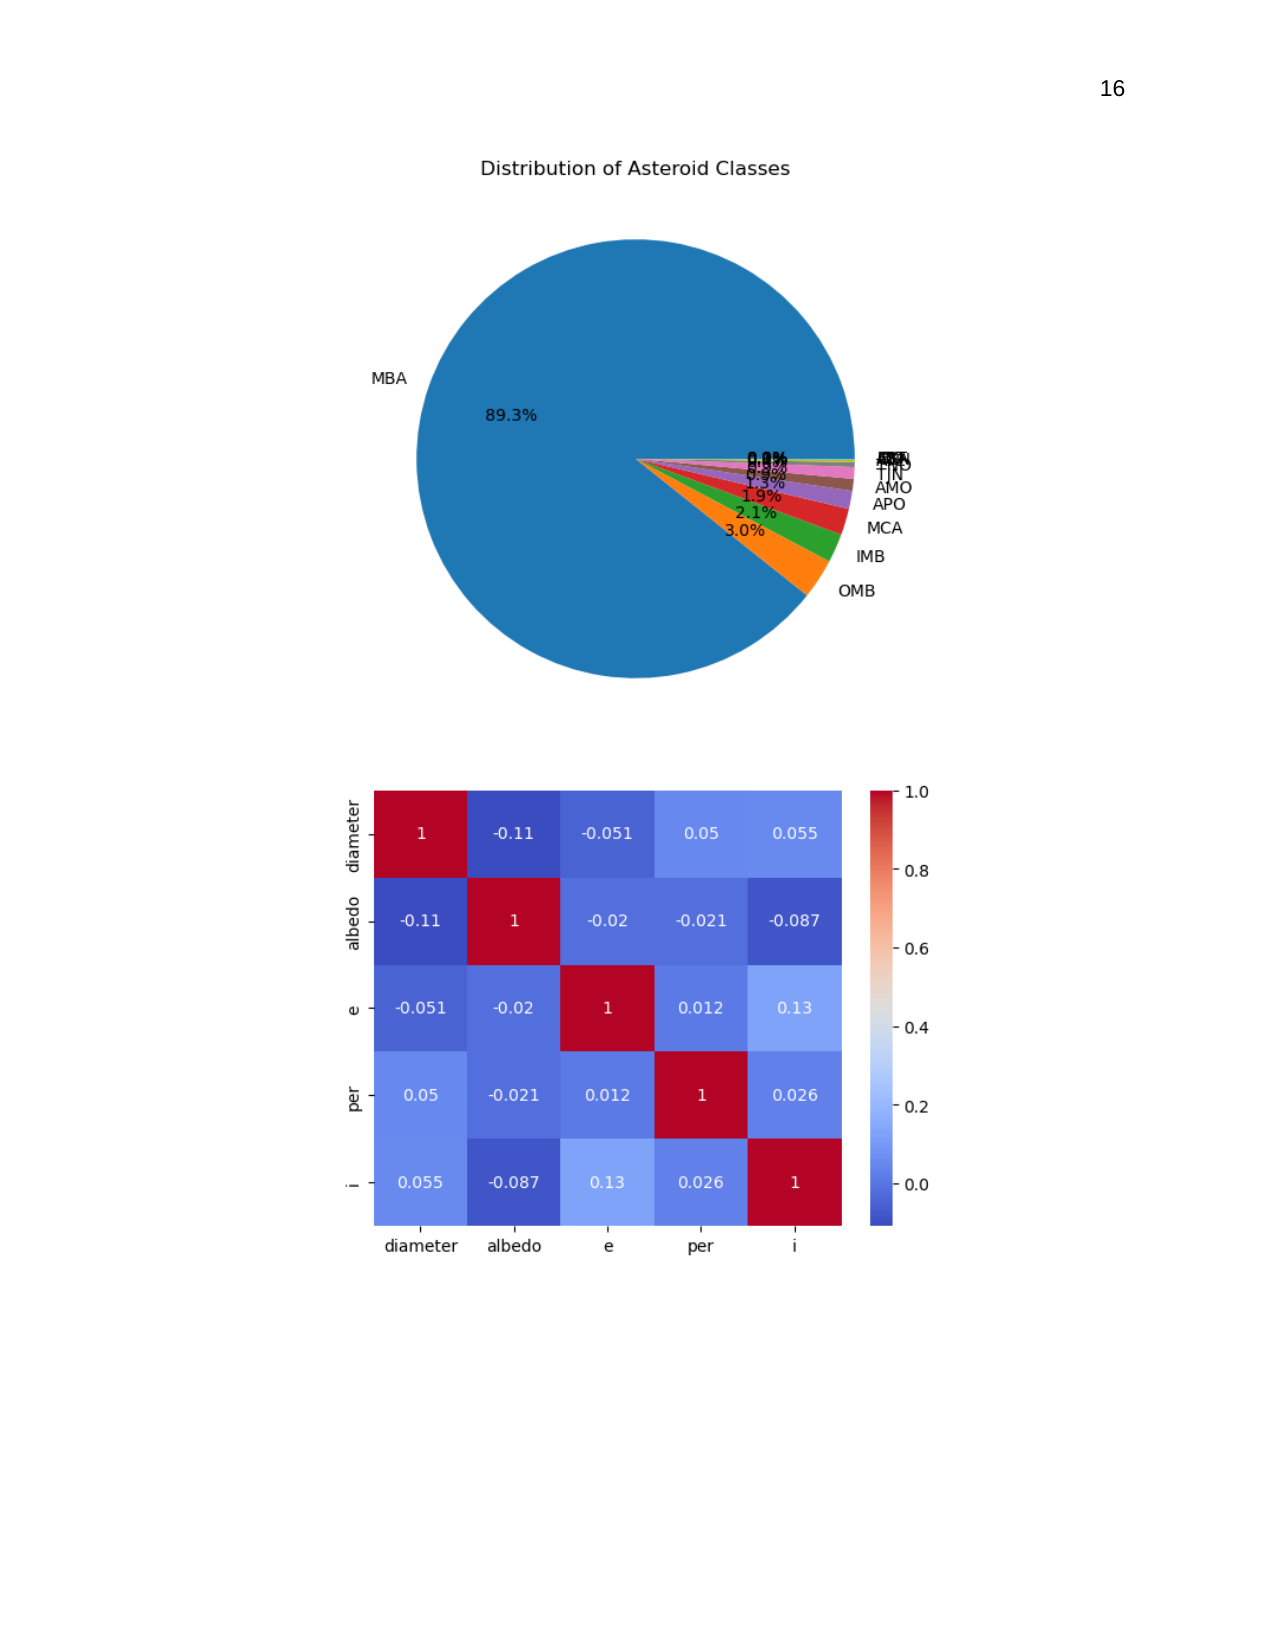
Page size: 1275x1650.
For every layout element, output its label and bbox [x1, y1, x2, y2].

picture [350, 150, 925, 745]
picture [334, 773, 941, 1266]
